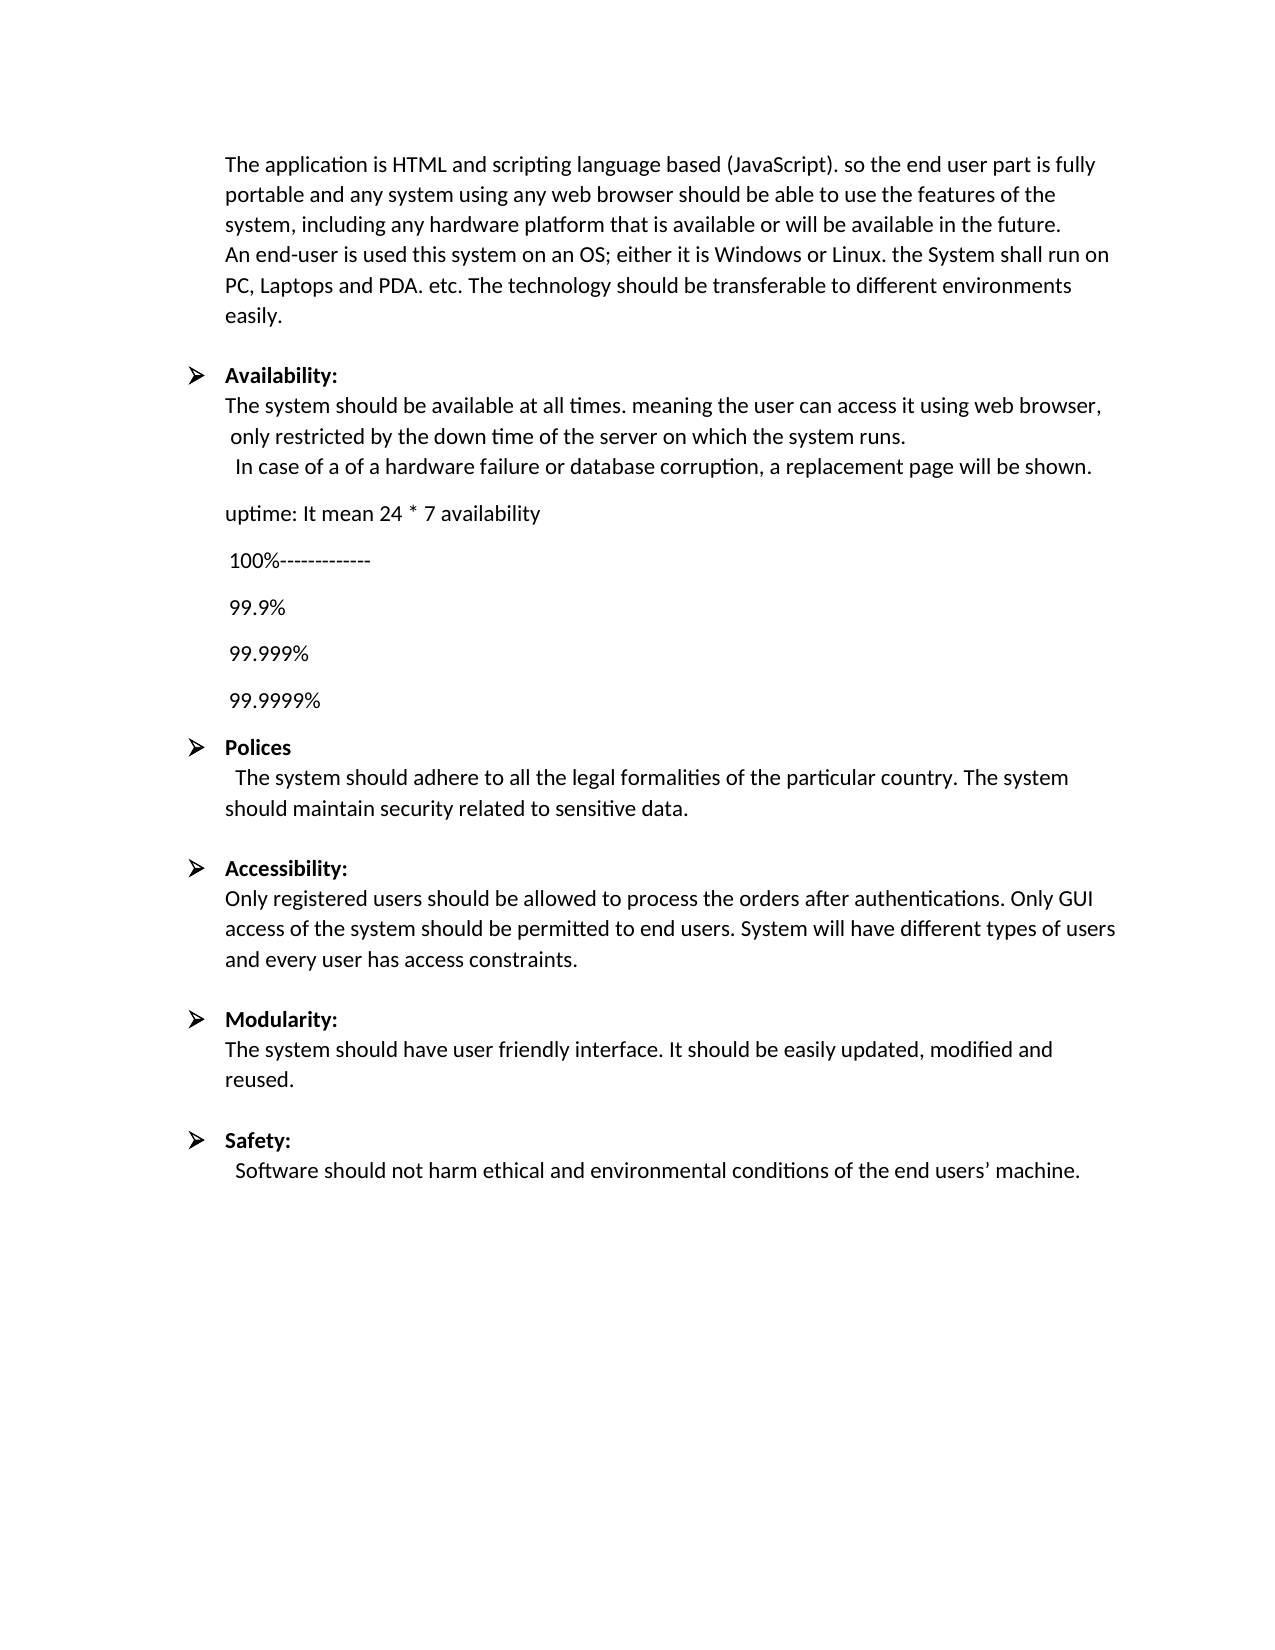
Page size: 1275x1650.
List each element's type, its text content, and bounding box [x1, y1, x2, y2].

text 99.9% [187, 593, 1125, 621]
list Availability: [187, 361, 1125, 389]
list Only registered users should be allowed to process the orders after authentications. Only GUI access of the system should be permitted to end users. System will have different types of users and every user has access constraints. [225, 884, 1125, 973]
text 100%------------- [187, 546, 1125, 574]
text uptime: It mean 24 * 7 availability [187, 499, 1125, 527]
list The system should be available at all times. meaning the user can access it using web browser, [225, 392, 1125, 420]
text 99.9999% [187, 686, 1125, 714]
list In case of a of a hardware failure or database corruption, a replacement page will be shown. [225, 452, 1125, 480]
list Safety: [187, 1126, 1125, 1154]
list The system should adhere to all the legal formalities of the particular country. The system should maintain security related to sensitive data. [225, 763, 1125, 822]
list The application is HTML and scripting language based (JavaScript). so the end user part is fully portable and any system using any web browser should be able to use the features of the system, including any hardware platform that is available or will be available in the future. [225, 150, 1125, 238]
list The system should have user friendly interface. It should be easily updated, modified and reused. [225, 1035, 1125, 1094]
list Software should not harm ethical and environmental conditions of the end users’ machine. [225, 1156, 1125, 1184]
list Modularity: [187, 1005, 1125, 1033]
list An end-user is used this system on an OS; either it is Windows or Linux. the System shall run on PC, Laptops and PDA. etc. The technology should be transferable to different environments easily. [225, 241, 1125, 329]
list Accessibility: [187, 854, 1125, 882]
list only restricted by the down time of the server on which the system runs. [225, 422, 1125, 450]
text 99.999% [187, 639, 1125, 668]
list Polices [187, 733, 1125, 761]
